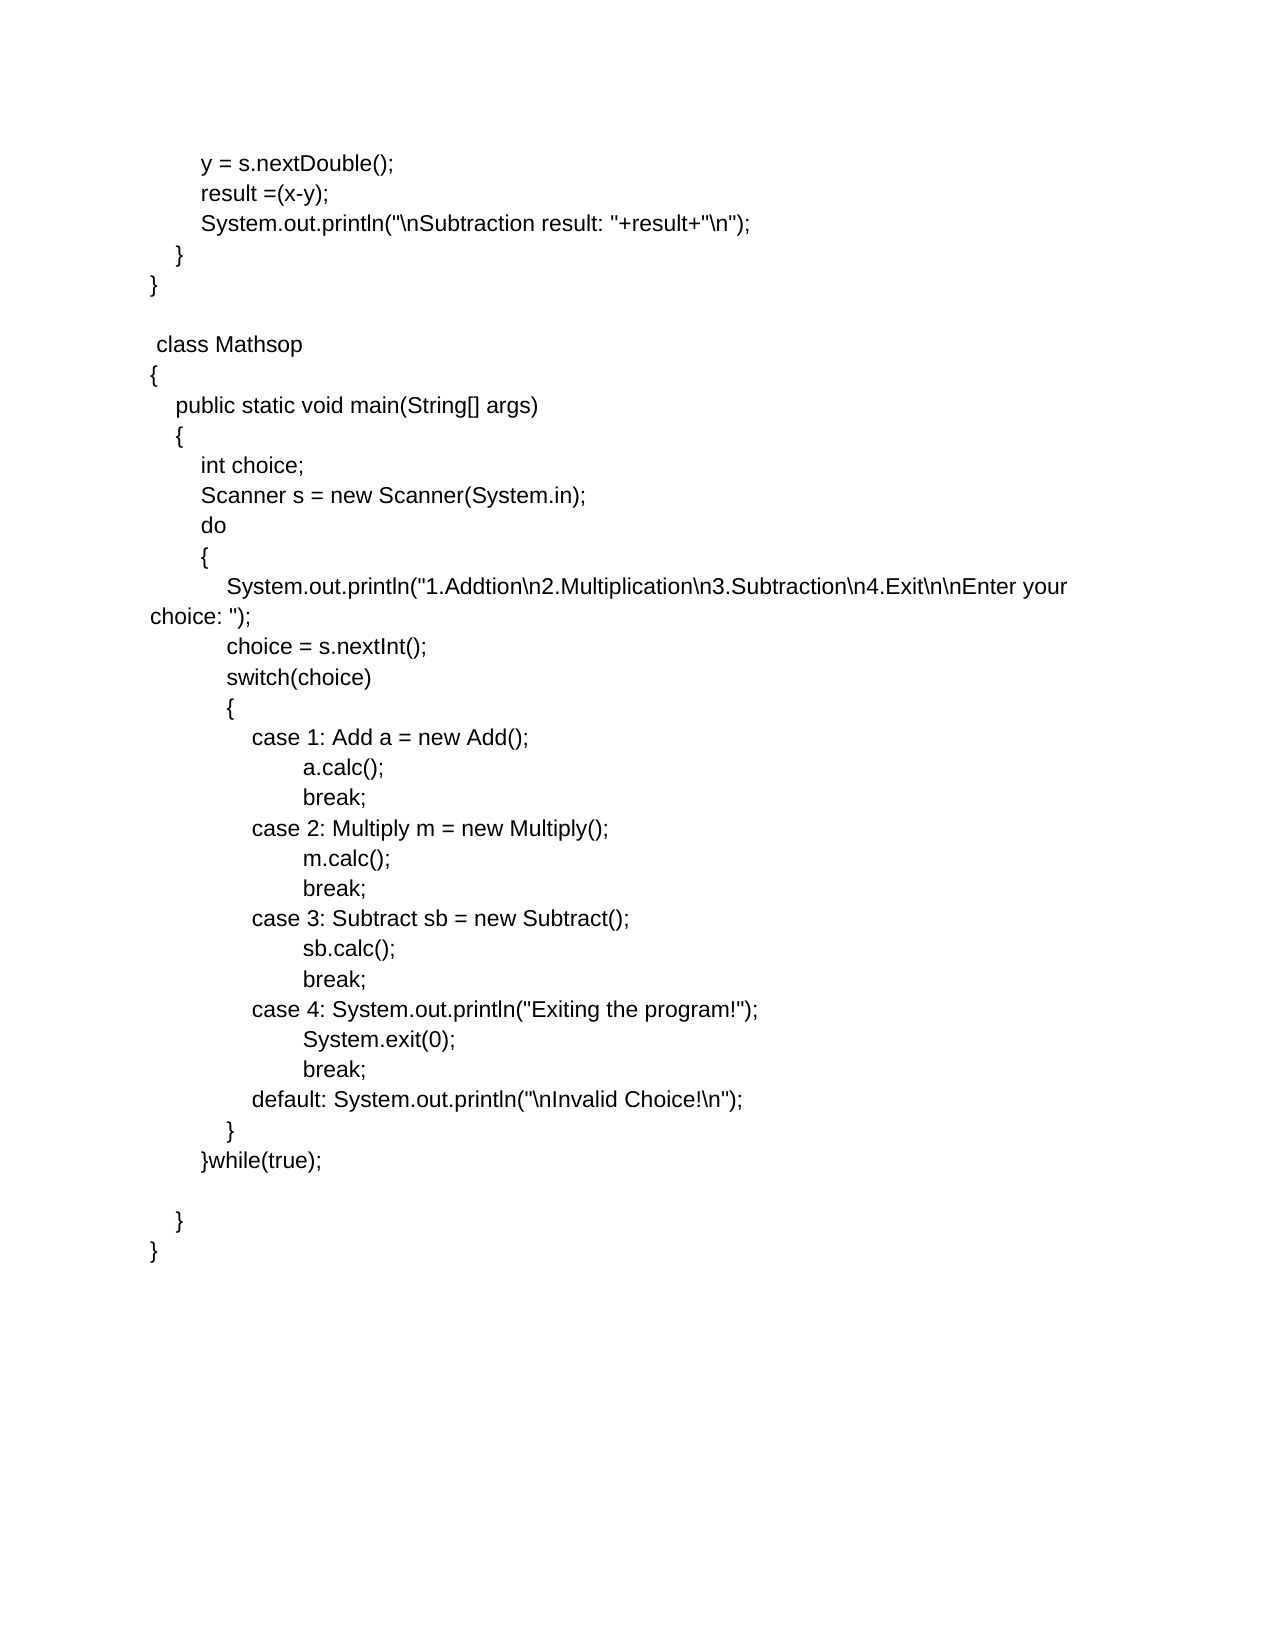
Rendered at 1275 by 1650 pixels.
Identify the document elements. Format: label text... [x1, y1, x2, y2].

text switch(choice) [150, 663, 1125, 690]
text case 1: Add a = new Add(); [150, 724, 1125, 750]
text } [150, 1117, 1125, 1143]
text choice = s.nextInt(); [150, 633, 1125, 660]
text m.calc(); [150, 845, 1125, 871]
text } [150, 1207, 1125, 1234]
text case 4: System.out.println("Exiting the program!"); [150, 996, 1125, 1022]
text break; [150, 1056, 1125, 1083]
text y = s.nextDouble(); [150, 150, 1125, 176]
text }while(true); [150, 1147, 1125, 1173]
text } [150, 241, 1125, 267]
text break; [150, 966, 1125, 992]
text } [150, 1237, 1125, 1264]
text break; [150, 875, 1125, 901]
text { [150, 422, 1125, 448]
text { [150, 543, 1125, 569]
text } [150, 271, 1125, 297]
text result =(x-y); [150, 180, 1125, 207]
text System.out.println("1.Addtion\n2.Multiplication\n3.Subtraction\n4.Exit\n\nEnter your choice: "); [150, 573, 1125, 629]
text class Mathsop [150, 331, 1125, 358]
text { [150, 361, 1125, 388]
text sb.calc(); [150, 935, 1125, 962]
text default: System.out.println("\nInvalid Choice!\n"); [150, 1086, 1125, 1113]
text do [150, 512, 1125, 539]
text break; [150, 784, 1125, 811]
text case 3: Subtract sb = new Subtract(); [150, 905, 1125, 932]
text a.calc(); [150, 754, 1125, 781]
text System.out.println("\nSubtraction result: "+result+"\n"); [150, 210, 1125, 237]
text Scanner s = new Scanner(System.in); [150, 482, 1125, 509]
text { [150, 694, 1125, 720]
text public static void main(String[] args) [150, 392, 1125, 418]
text int choice; [150, 452, 1125, 478]
text case 2: Multiply m = new Multiply(); [150, 814, 1125, 841]
text System.exit(0); [150, 1026, 1125, 1052]
